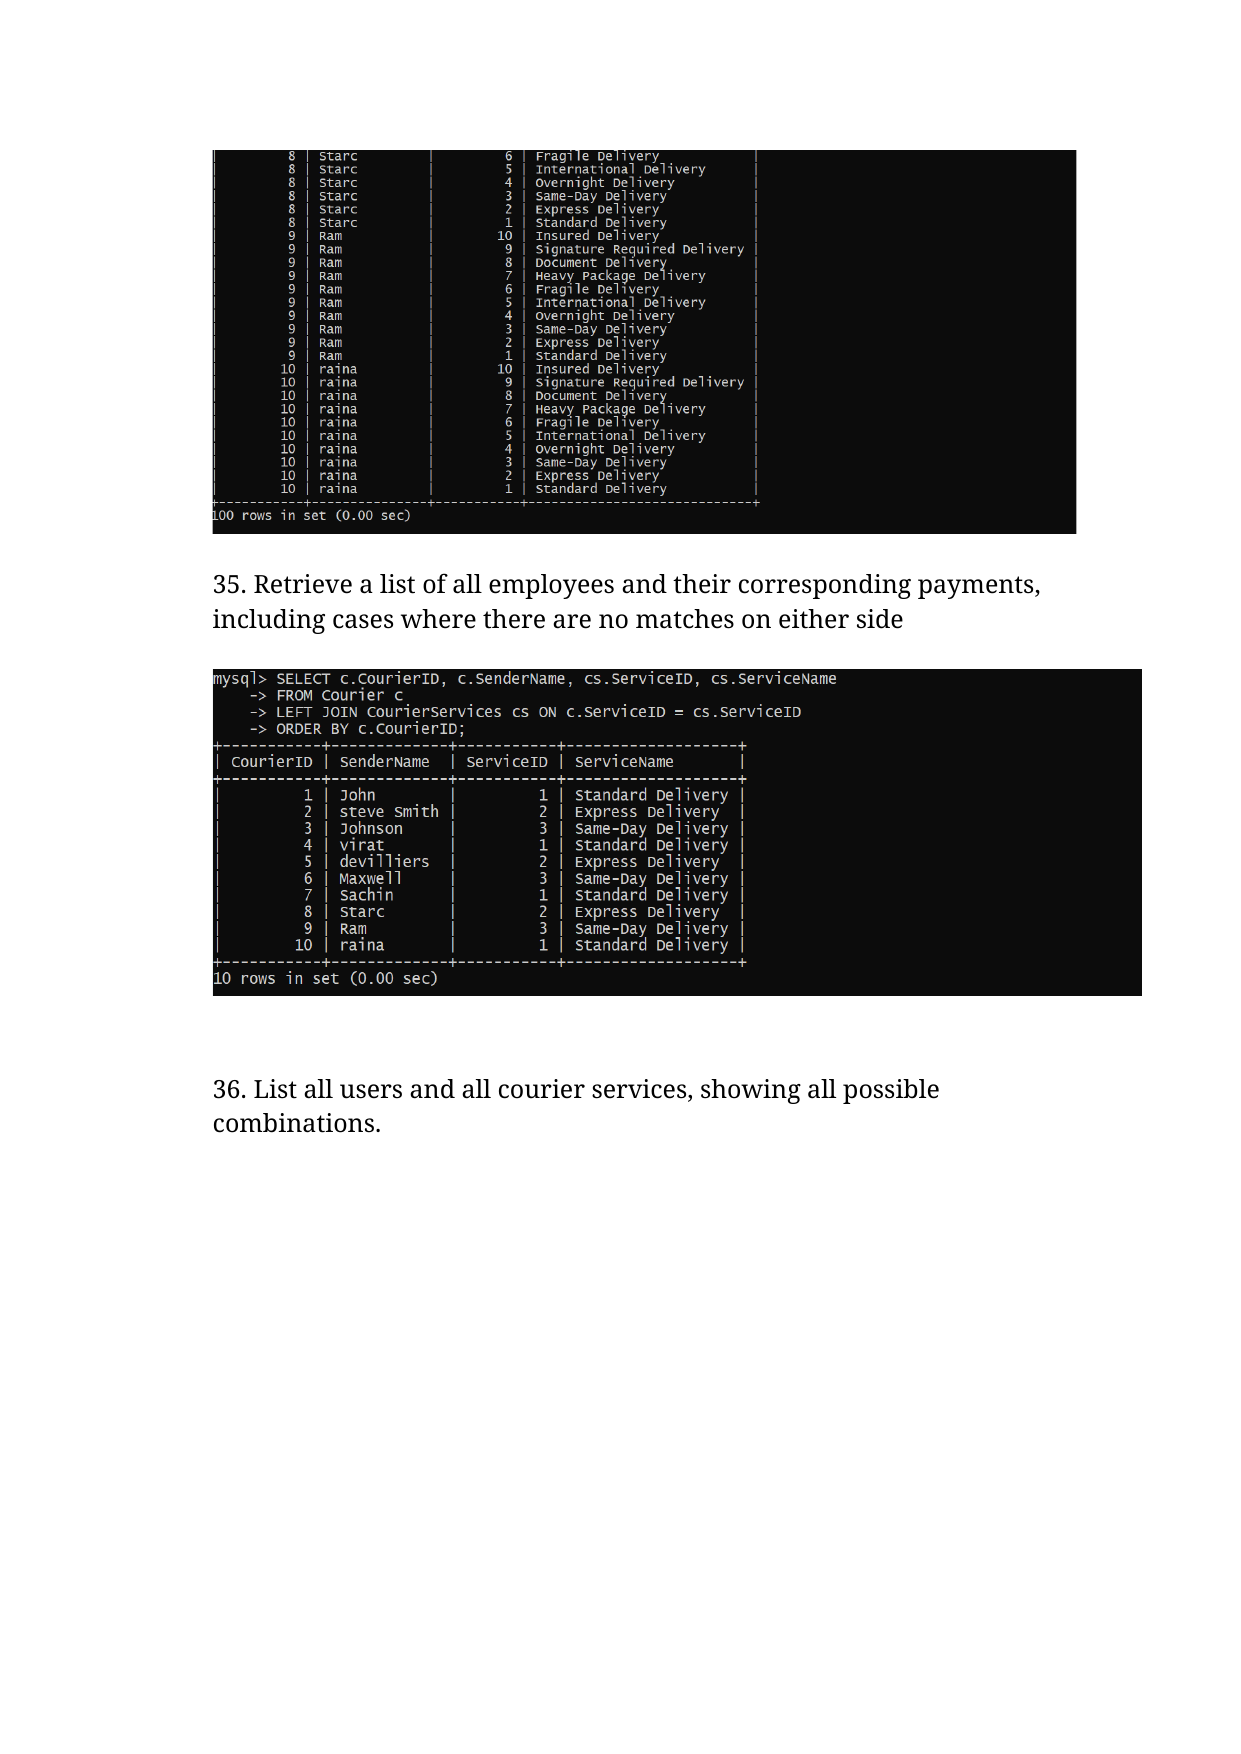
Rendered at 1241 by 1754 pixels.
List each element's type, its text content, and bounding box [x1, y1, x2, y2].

picture [212, 669, 1142, 996]
picture [212, 150, 1077, 534]
list Retrieve a list of all employees and their corresponding payments, including cases where there are no matches on either side [212, 567, 1053, 635]
list List all users and all courier services, showing all possible combinations. [212, 1071, 1053, 1139]
